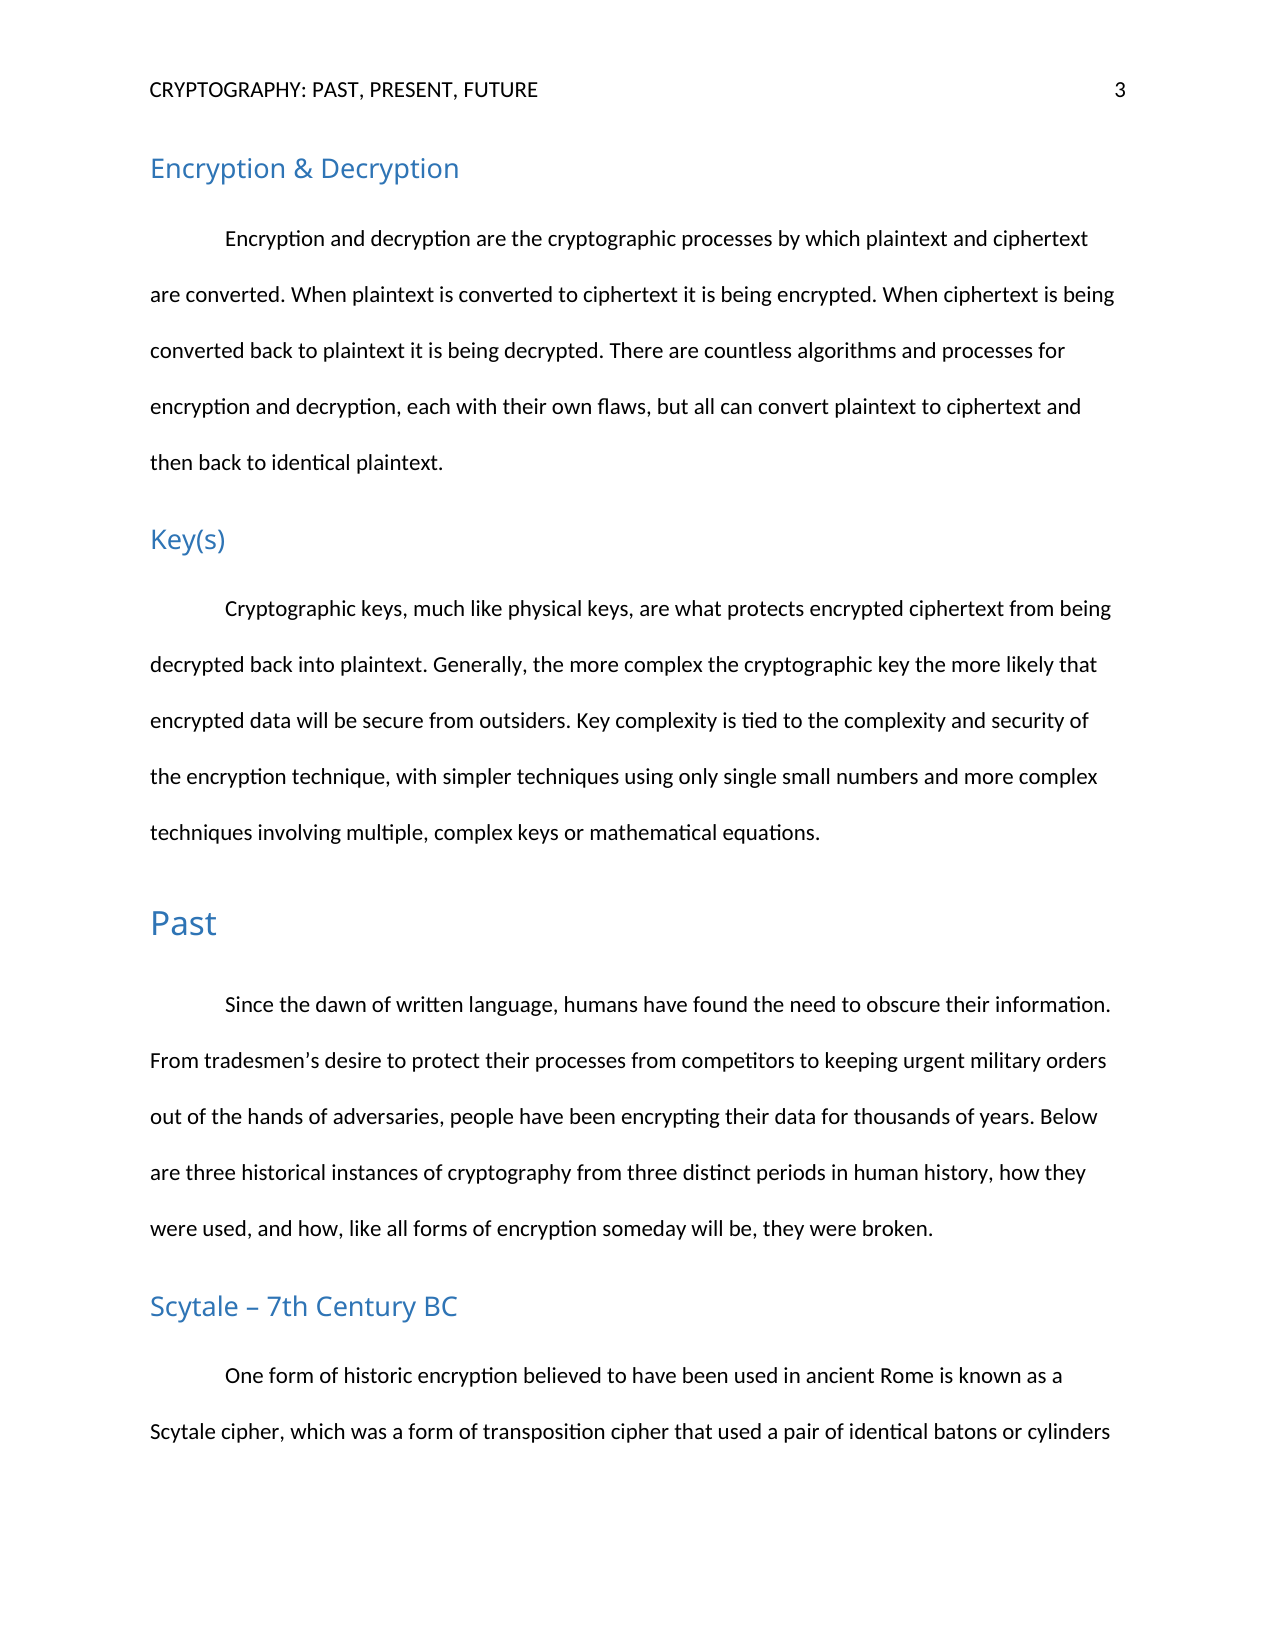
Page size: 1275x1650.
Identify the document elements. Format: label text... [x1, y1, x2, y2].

subtitle Key(s) [150, 521, 1125, 557]
text Cryptographic keys, much like physical keys, are what protects encrypted ciphertext from being decrypted back into plaintext. Generally, the more complex the cryptographic key the more likely that encrypted data will be secure from outsiders. Key complexity is tied to the complexity and security of the encryption technique, with simpler techniques using only single small numbers and more complex techniques involving multiple, complex keys or mathematical equations. [150, 594, 1125, 847]
subtitle Scytale – 7th Century BC [150, 1287, 1125, 1324]
subtitle Past [150, 899, 1125, 945]
subtitle Encryption & Decryption [150, 150, 1125, 187]
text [150, 1361, 1125, 1445]
text Since the dawn of written language, humans have found the need to obscure their information. From tradesmen’s desire to protect their processes from competitors to keeping urgent military orders out of the hands of adversaries, people have been encrypting their data for thousands of years. Below are three historical instances of cryptography from three distinct periods in human history, how they were used, and how, like all forms of encryption someday will be, they were broken. [150, 990, 1125, 1243]
text Encryption and decryption are the cryptographic processes by which plaintext and ciphertext are converted. When plaintext is converted to ciphertext it is being encrypted. When ciphertext is being converted back to plaintext it is being decrypted. There are countless algorithms and processes for encryption and decryption, each with their own flaws, but all can convert plaintext to ciphertext and then back to identical plaintext. [150, 224, 1125, 476]
